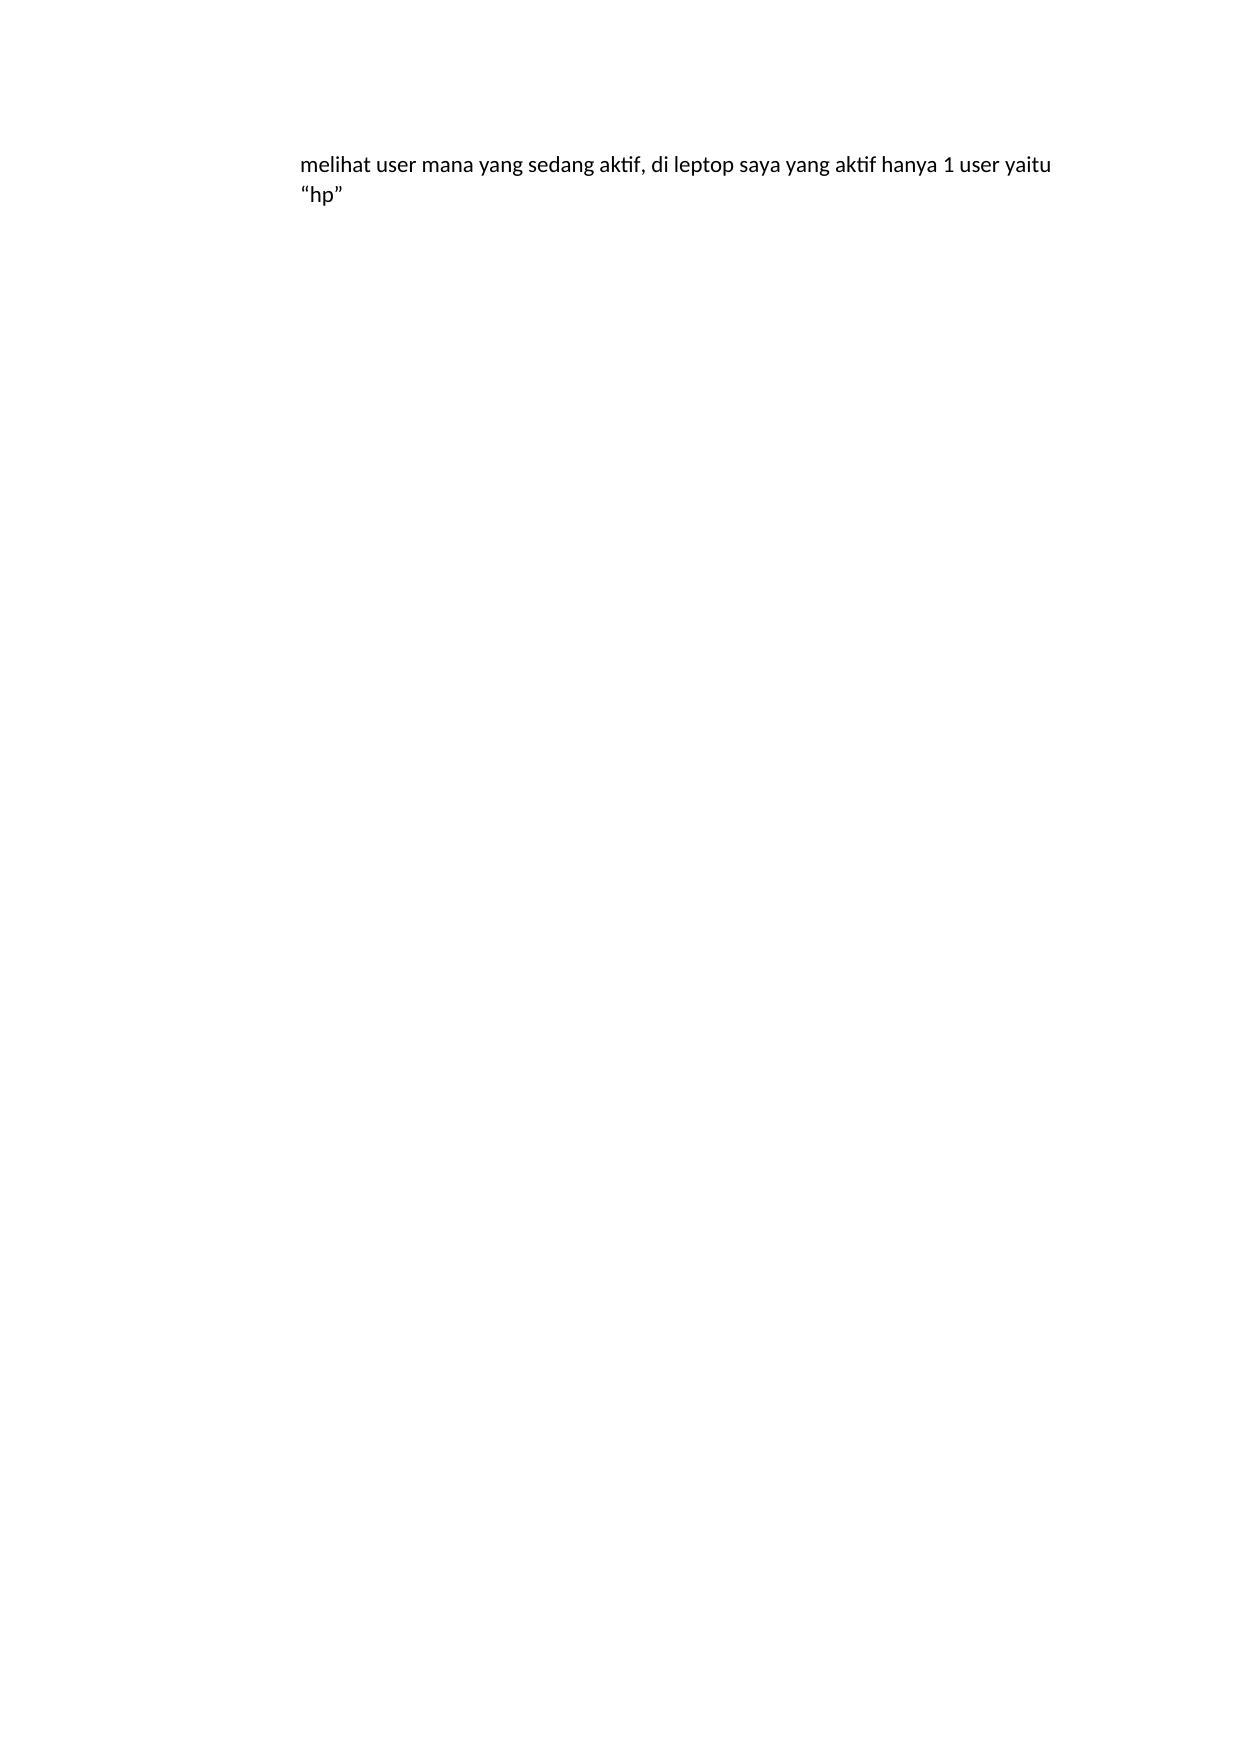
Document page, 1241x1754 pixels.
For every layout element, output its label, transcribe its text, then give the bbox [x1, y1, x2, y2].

list Di tab user kita dapat melihat user mana yang sedang aktif, di leptop saya yang aktif hanya 1 user yaitu “hp” [300, 150, 1090, 208]
